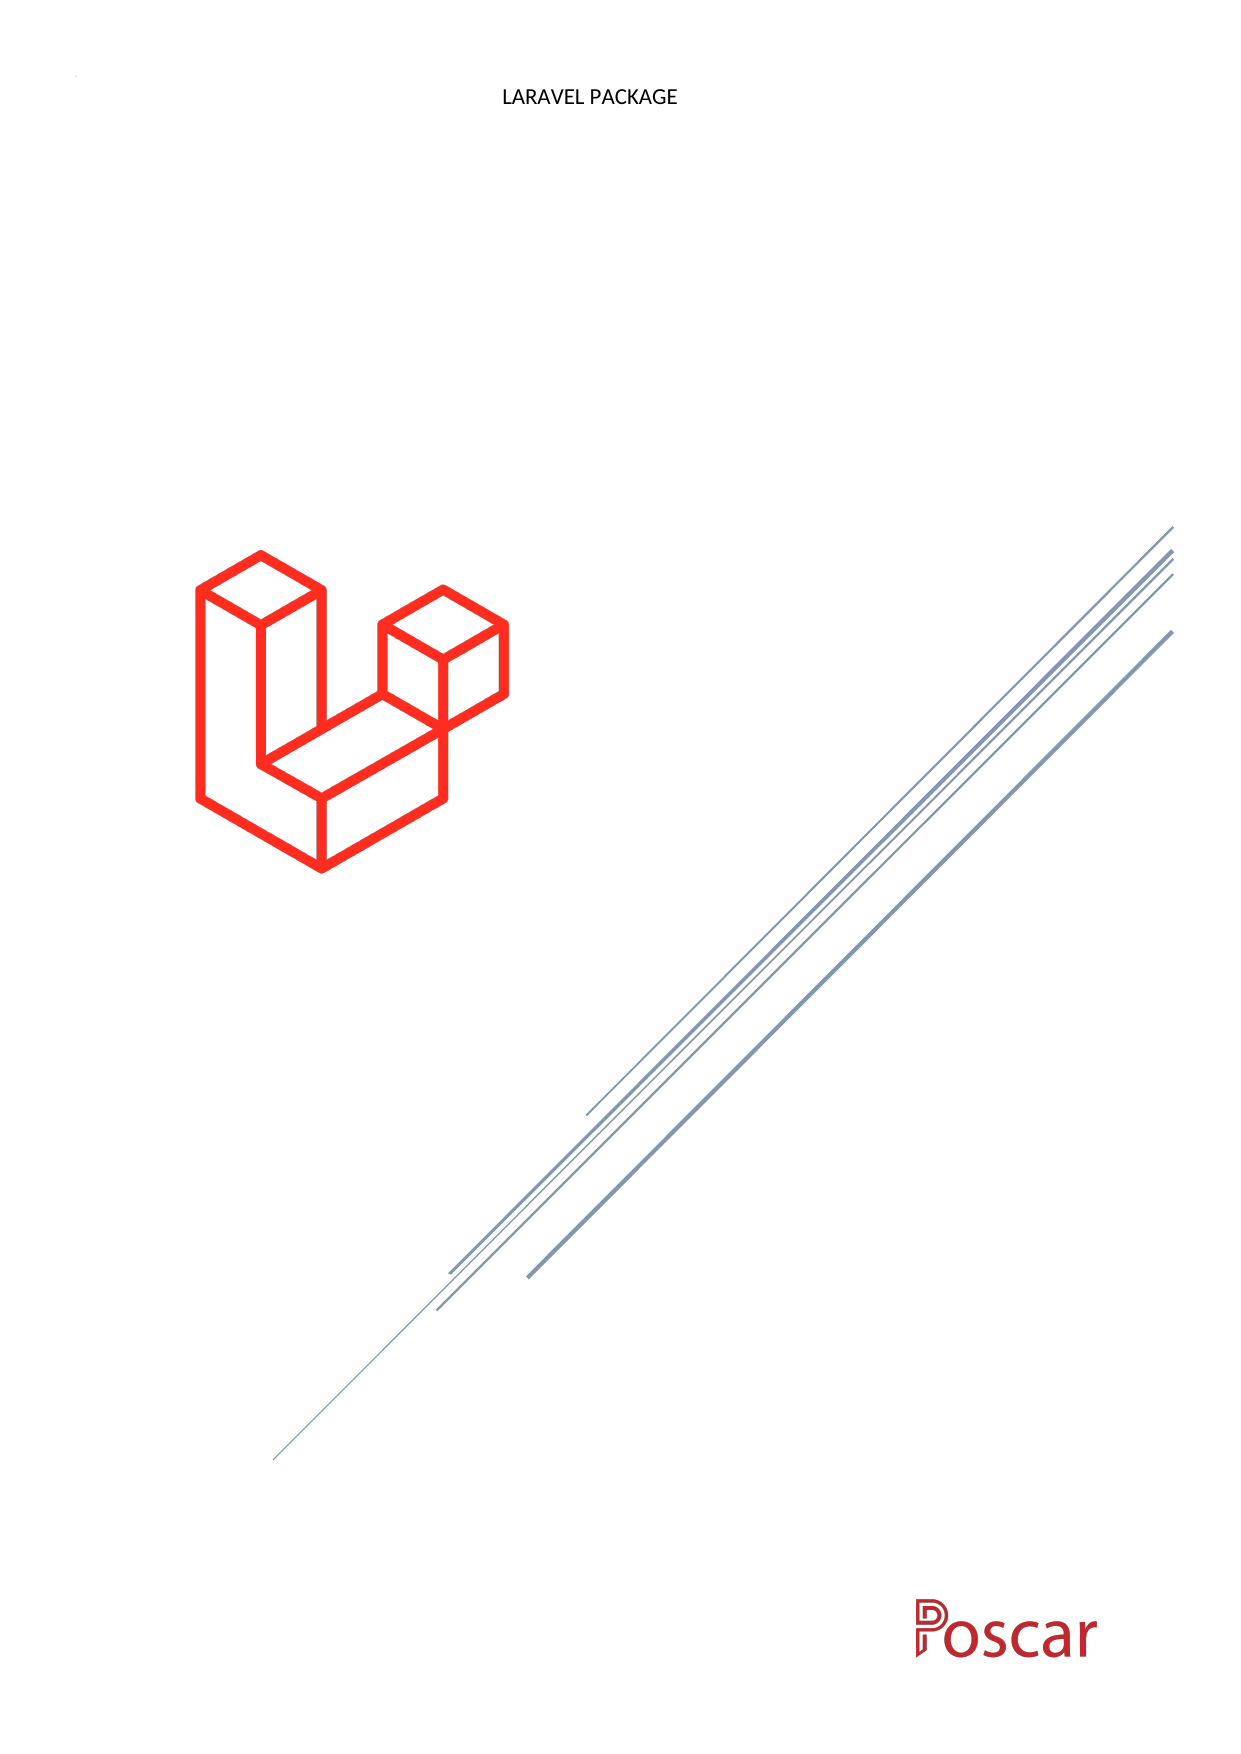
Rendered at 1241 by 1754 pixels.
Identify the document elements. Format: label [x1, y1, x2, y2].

picture [909, 1594, 1110, 1679]
picture [195, 550, 511, 879]
